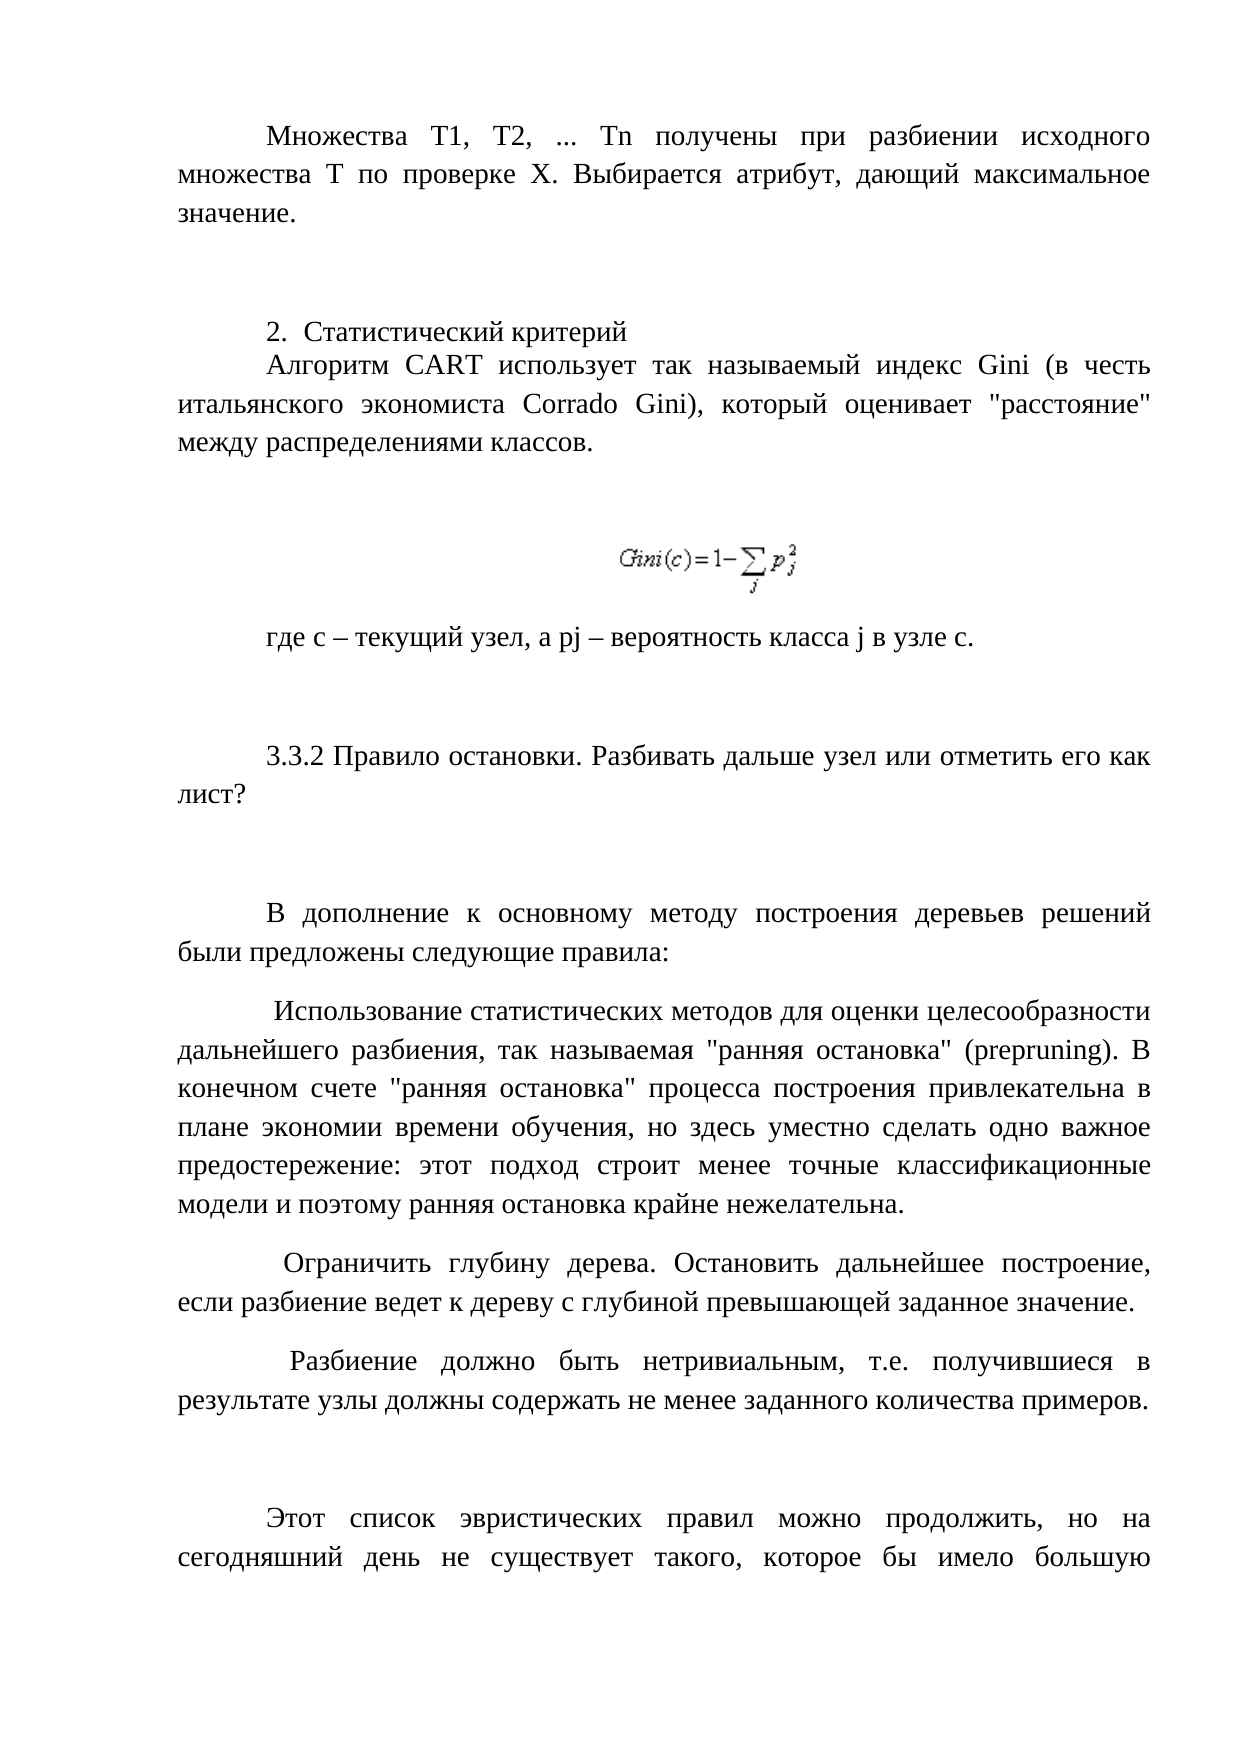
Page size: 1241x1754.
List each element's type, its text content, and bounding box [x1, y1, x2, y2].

text Разбиение должно быть нетривиальным, т.е. получившиеся в результате узлы должны содержать не менее заданного количества примеров. [177, 1343, 1152, 1415]
text где c – текущий узел, а pj – вероятность класса j в узле c. [177, 619, 1152, 653]
picture [619, 543, 799, 595]
text Ограничить глубину дерева. Остановить дальнейшее построение, если разбиение ведет к дереву с глубиной превышающей заданное значение. [177, 1245, 1152, 1317]
list Статистический критерий [266, 314, 1152, 347]
text Использование статистических методов для оценки целесообразности дальнейшего разбиения, так называемая "ранняя остановка" (prepruning). В конечном счете "ранняя остановка" процесса построения привлекательна в плане экономии времени обучения, но здесь уместно сделать одно важное предостережение: этот подход строит менее точные классификационные модели и поэтому ранняя остановка крайне нежелательна. [177, 993, 1152, 1219]
text 3.3.2 Правило остановки. Разбивать дальше узел или отметить его как лист? [177, 738, 1152, 810]
text Алгоритм CART использует так называемый индекс Gini (в честь итальянского экономиста Corrado Gini), который оценивает "расстояние" между распределениями классов. [177, 347, 1152, 458]
text В дополнение к основному методу построения деревьев решений были предложены следующие правила: [177, 895, 1152, 967]
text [177, 1501, 1152, 1573]
text Множества T1, T2, ... Tn получены при разбиении исходного множества T по проверке X. Выбирается атрибут, дающий максимальное значение. [177, 118, 1152, 229]
